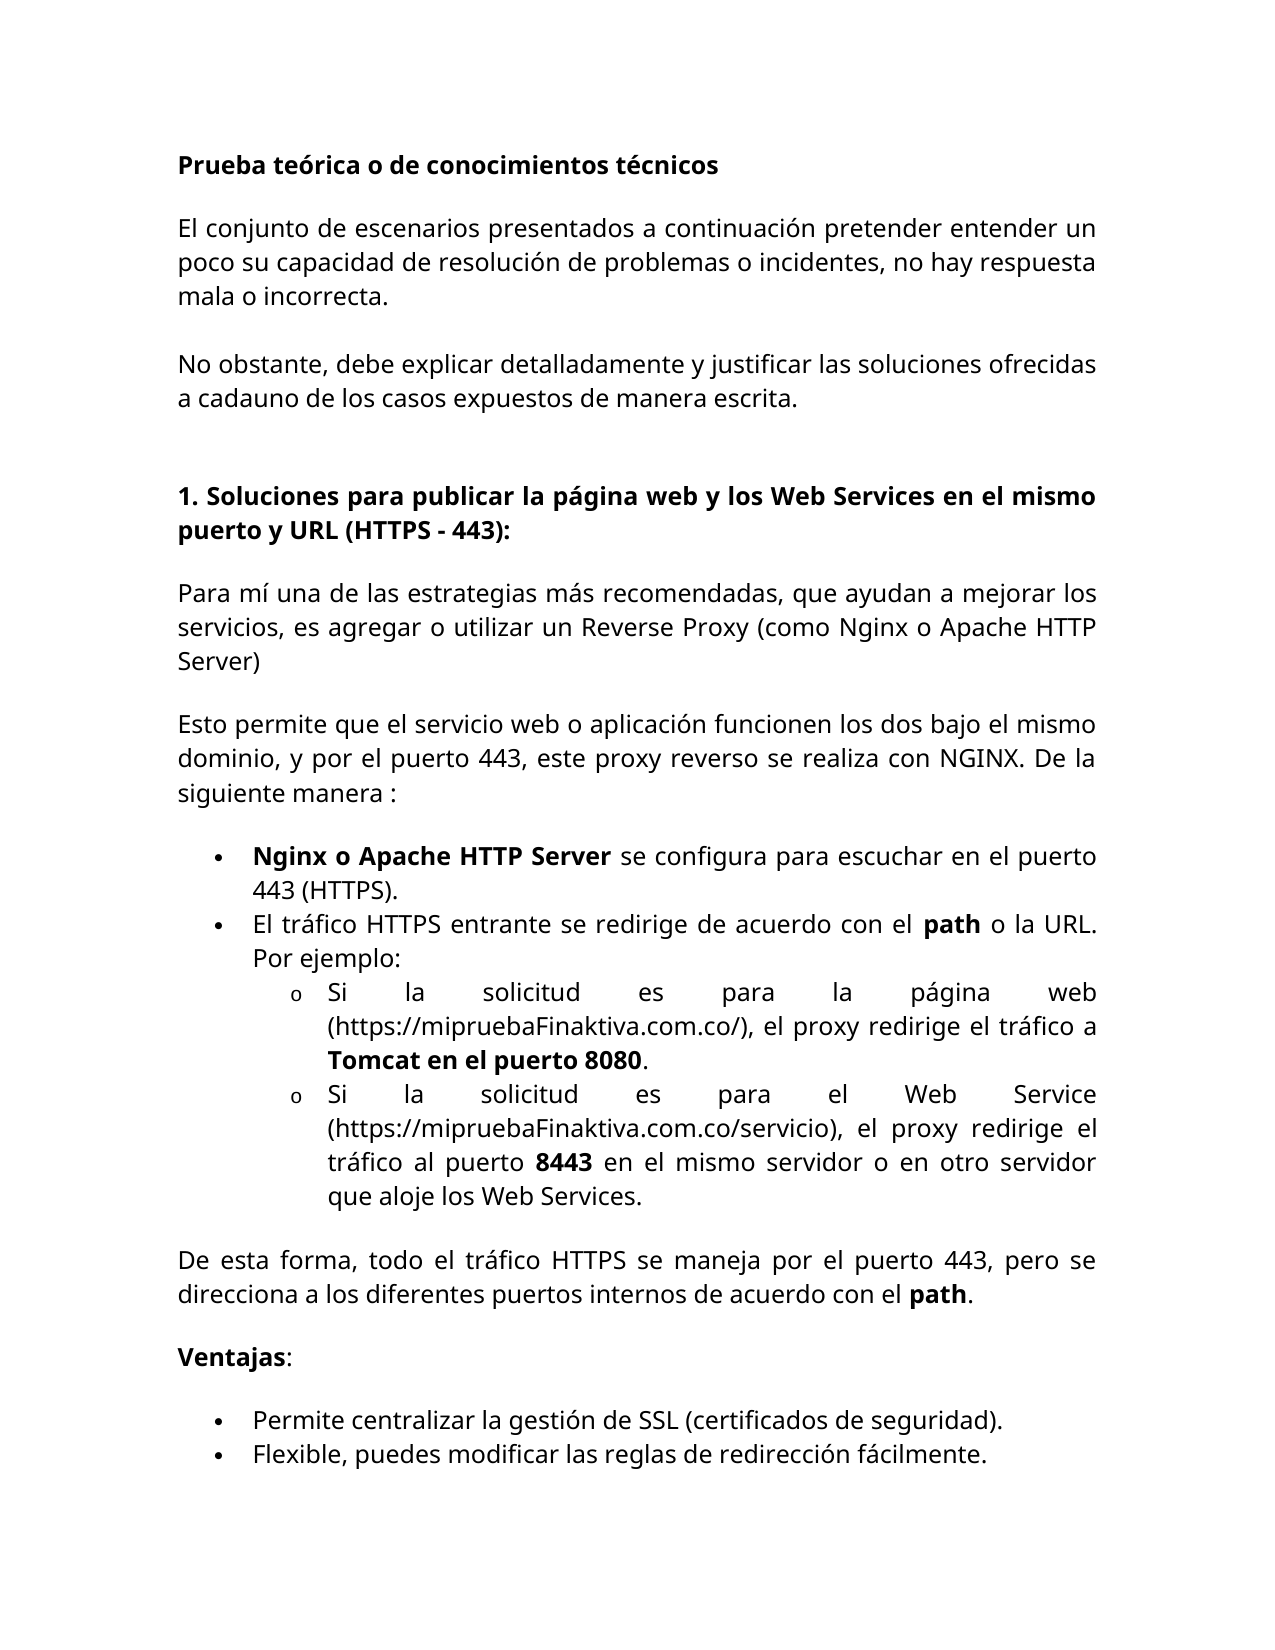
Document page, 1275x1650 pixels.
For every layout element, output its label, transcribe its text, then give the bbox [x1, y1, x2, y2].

text El conjunto de escenarios presentados a continuación pretender entender un poco su capacidad de resolución de problemas o incidentes, no hay respuesta mala o incorrecta. [177, 211, 1098, 313]
list Nginx o Apache HTTP Server se configura para escuchar en el puerto 443 (HTTPS). [215, 838, 1098, 907]
list Flexible, puedes modificar las reglas de redirección fácilmente. [215, 1437, 1098, 1471]
text Esto permite que el servicio web o aplicación funcionen los dos bajo el mismo dominio, y por el puerto 443, este proxy reverso se realiza con NGINX. De la siguiente manera : [177, 707, 1098, 809]
text De esta forma, todo el tráfico HTTPS se maneja por el puerto 443, pero se direcciona a los diferentes puertos internos de acuerdo con el path. [177, 1242, 1098, 1310]
text No obstante, debe explicar detalladamente y justificar las soluciones ofrecidas a cadauno de los casos expuestos de manera escrita. [177, 347, 1098, 415]
text Ventajas: [177, 1339, 1098, 1374]
list Si la solicitud es para la página web (https://mipruebaFinaktiva.com.co/), el proxy redirige el tráfico a Tomcat en el puerto 8080. [290, 975, 1098, 1077]
text Prueba teórica o de conocimientos técnicos [177, 148, 1098, 182]
text 1. Soluciones para publicar la página web y los Web Services en el mismo puerto y URL (HTTPS - 443): [177, 478, 1098, 547]
list Permite centralizar la gestión de SSL (certificados de seguridad). [215, 1403, 1098, 1437]
list El tráfico HTTPS entrante se redirige de acuerdo con el path o la URL. Por ejemplo: [215, 907, 1098, 975]
list Si la solicitud es para el Web Service (https://mipruebaFinaktiva.com.co/servicio), el proxy redirige el tráfico al puerto 8443 en el mismo servidor o en otro servidor que aloje los Web Services. [290, 1077, 1098, 1213]
text Para mí una de las estrategias más recomendadas, que ayudan a mejorar los servicios, es agregar o utilizar un Reverse Proxy (como Nginx o Apache HTTP Server) [177, 576, 1098, 678]
